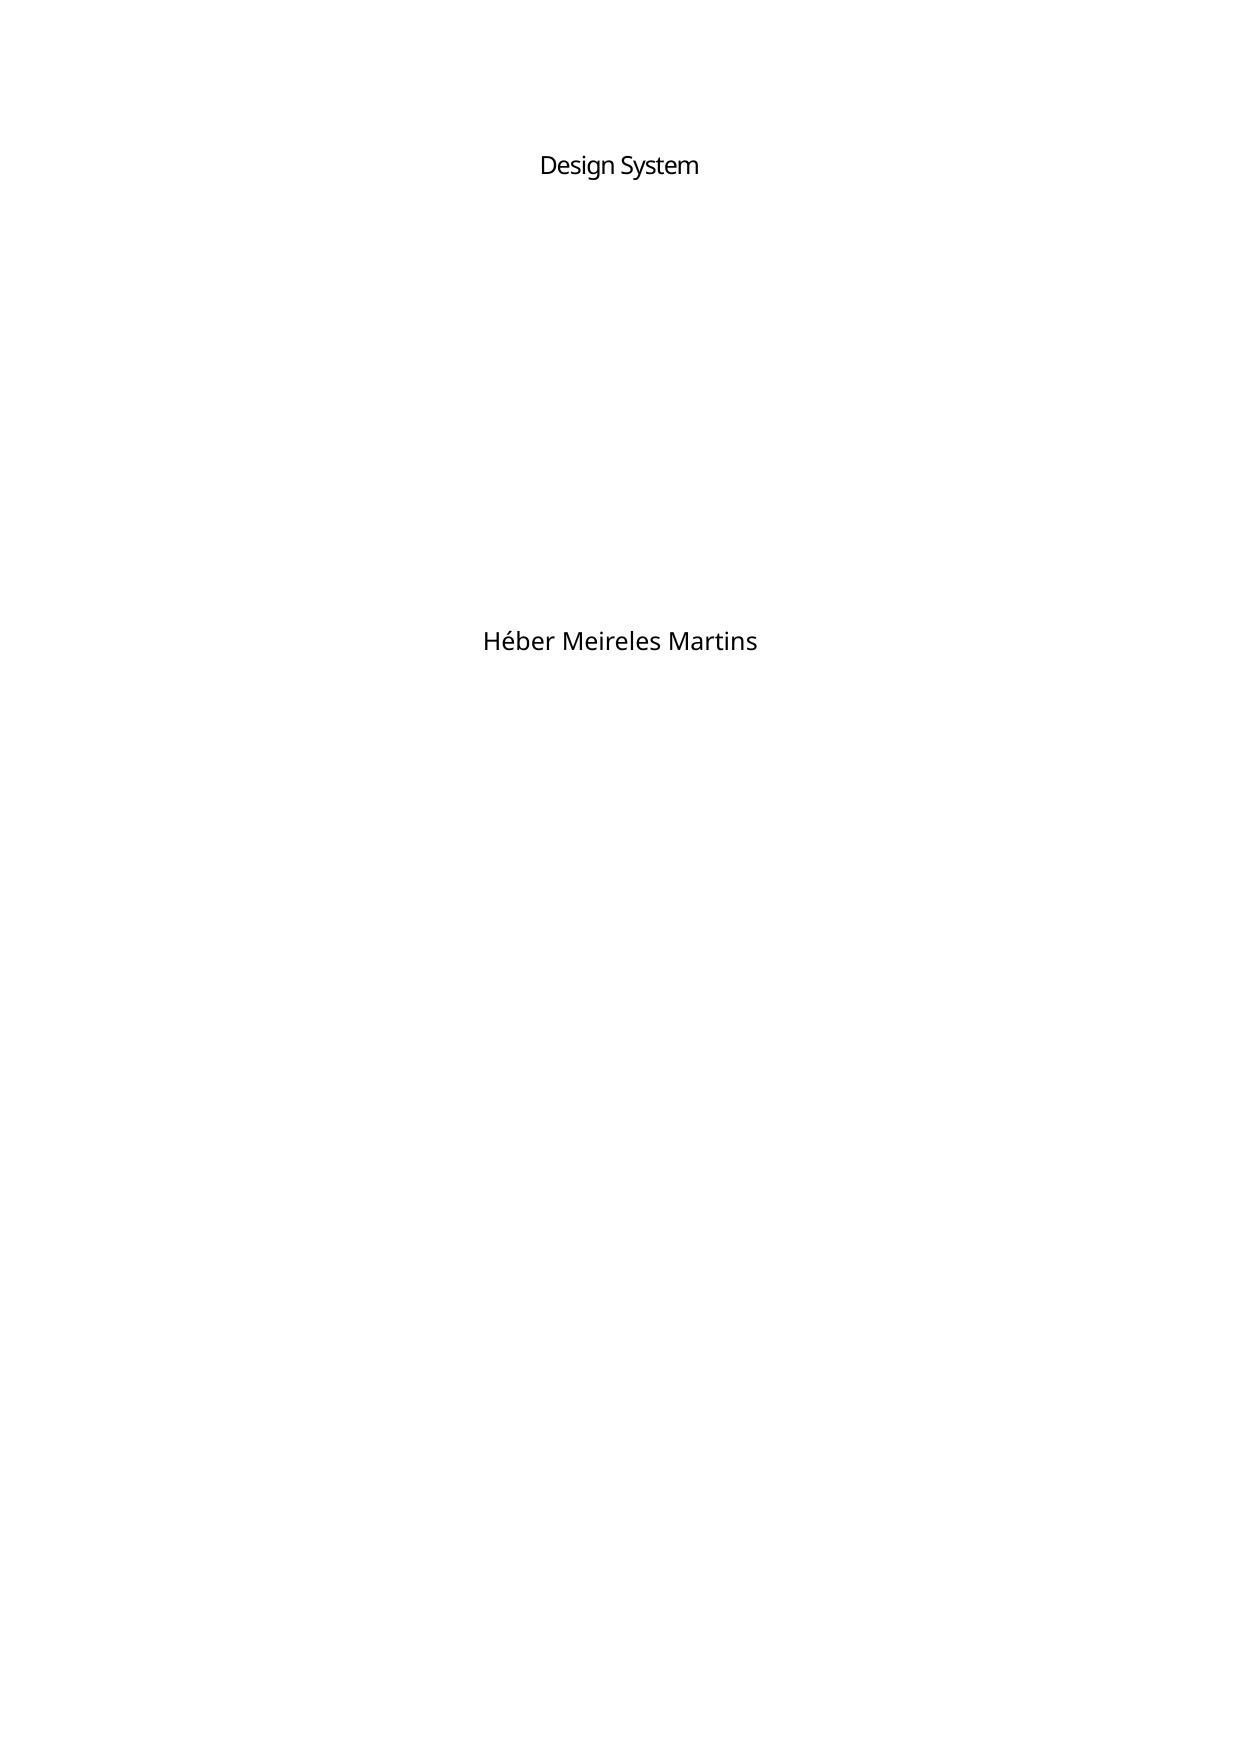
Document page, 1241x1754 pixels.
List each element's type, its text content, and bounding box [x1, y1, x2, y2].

text Héber Meireles Martins [177, 623, 1063, 657]
title Design System [177, 148, 1063, 182]
